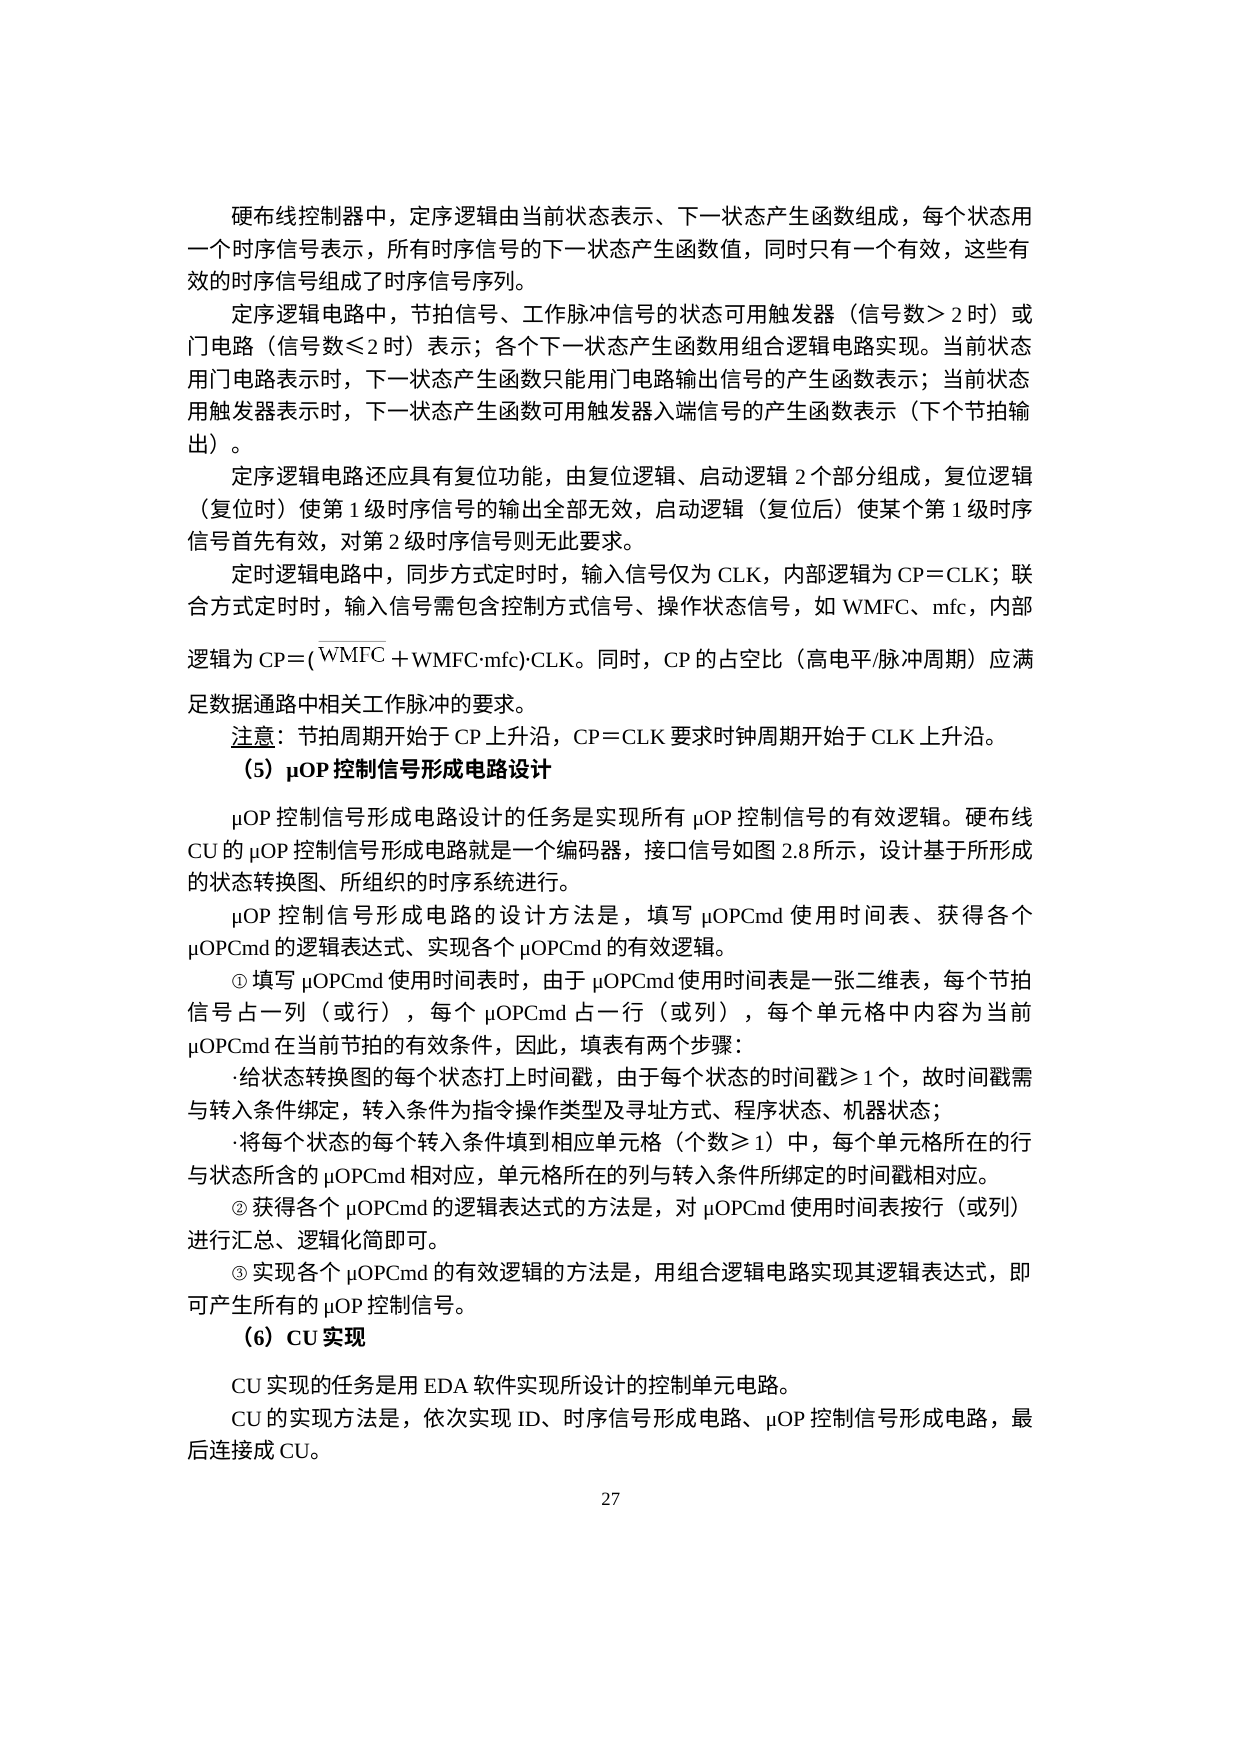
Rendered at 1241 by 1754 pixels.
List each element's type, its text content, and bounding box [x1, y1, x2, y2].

text ②获得各个μOPCmd的逻辑表达式的方法是，对μOPCmd使用时间表按行（或列）进行汇总、逻辑化简即可。 [187, 1190, 1034, 1255]
text μOP控制信号形成电路设计的任务是实现所有μOP控制信号的有效逻辑。硬布线CU的μOP控制信号形成电路就是一个编码器，接口信号如图2.8所示，设计基于所形成的状态转换图、所组织的时序系统进行。 [187, 800, 1034, 897]
text ③实现各个μOPCmd的有效逻辑的方法是，用组合逻辑电路实现其逻辑表达式，即可产生所有的μOP控制信号。 [187, 1255, 1034, 1320]
text ·给状态转换图的每个状态打上时间戳，由于每个状态的时间戳≥1个，故时间戳需与转入条件绑定，转入条件为指令操作类型及寻址方式、程序状态、机器状态； [187, 1060, 1034, 1125]
text CU的实现方法是，依次实现ID、时序信号形成电路、μOP控制信号形成电路，最后连接成CU。 [187, 1401, 1034, 1466]
text CU实现的任务是用EDA软件实现所设计的控制单元电路。 [187, 1368, 1034, 1401]
text 定序逻辑电路还应具有复位功能，由复位逻辑、启动逻辑2个部分组成，复位逻辑（复位时）使第1级时序信号的输出全部无效，启动逻辑（复位后）使某个第1级时序信号首先有效，对第2级时序信号则无此要求。 [187, 459, 1034, 556]
text 定序逻辑电路中，节拍信号、工作脉冲信号的状态可用触发器（信号数＞2时）或门电路（信号数≤2时）表示；各个下一状态产生函数用组合逻辑电路实现。当前状态用门电路表示时，下一状态产生函数只能用门电路输出信号的产生函数表示；当前状态用触发器表示时，下一状态产生函数可用触发器入端信号的产生函数表示（下个节拍输出）。 [187, 296, 1034, 459]
text 硬布线控制器中，定序逻辑由当前状态表示、下一状态产生函数组成，每个状态用一个时序信号表示，所有时序信号的下一状态产生函数值，同时只有一个有效，这些有效的时序信号组成了时序信号序列。 [187, 199, 1034, 296]
text ①填写μOPCmd使用时间表时，由于μOPCmd使用时间表是一张二维表，每个节拍信号占一列（或行），每个μOPCmd占一行（或列），每个单元格中内容为当前μOPCmd在当前节拍的有效条件，因此，填表有两个步骤： [187, 962, 1034, 1060]
text ·将每个状态的每个转入条件填到相应单元格（个数≥1）中，每个单元格所在的行与状态所含的μOPCmd相对应，单元格所在的列与转入条件所绑定的时间戳相对应。 [187, 1125, 1034, 1190]
text （6）CU实现 [187, 1320, 1034, 1352]
text 定时逻辑电路中，同步方式定时时，输入信号仅为CLK，内部逻辑为CP＝CLK；联合方式定时时，输入信号需包含控制方式信号、操作状态信号，如WMFC、mfc，内部逻辑为CP＝(＋WMFC·mfc)·CLK。同时，CP的占空比（高电平/脉冲周期）应满足数据通路中相关工作脉冲的要求。 [187, 556, 1034, 719]
text 注意：节拍周期开始于CP上升沿，CP＝CLK要求时钟周期开始于CLK上升沿。 [187, 719, 1034, 751]
text （5）μOP控制信号形成电路设计 [187, 751, 1034, 784]
text μOP控制信号形成电路的设计方法是，填写μOPCmd使用时间表、获得各个μOPCmd的逻辑表达式、实现各个μOPCmd的有效逻辑。 [187, 897, 1034, 962]
